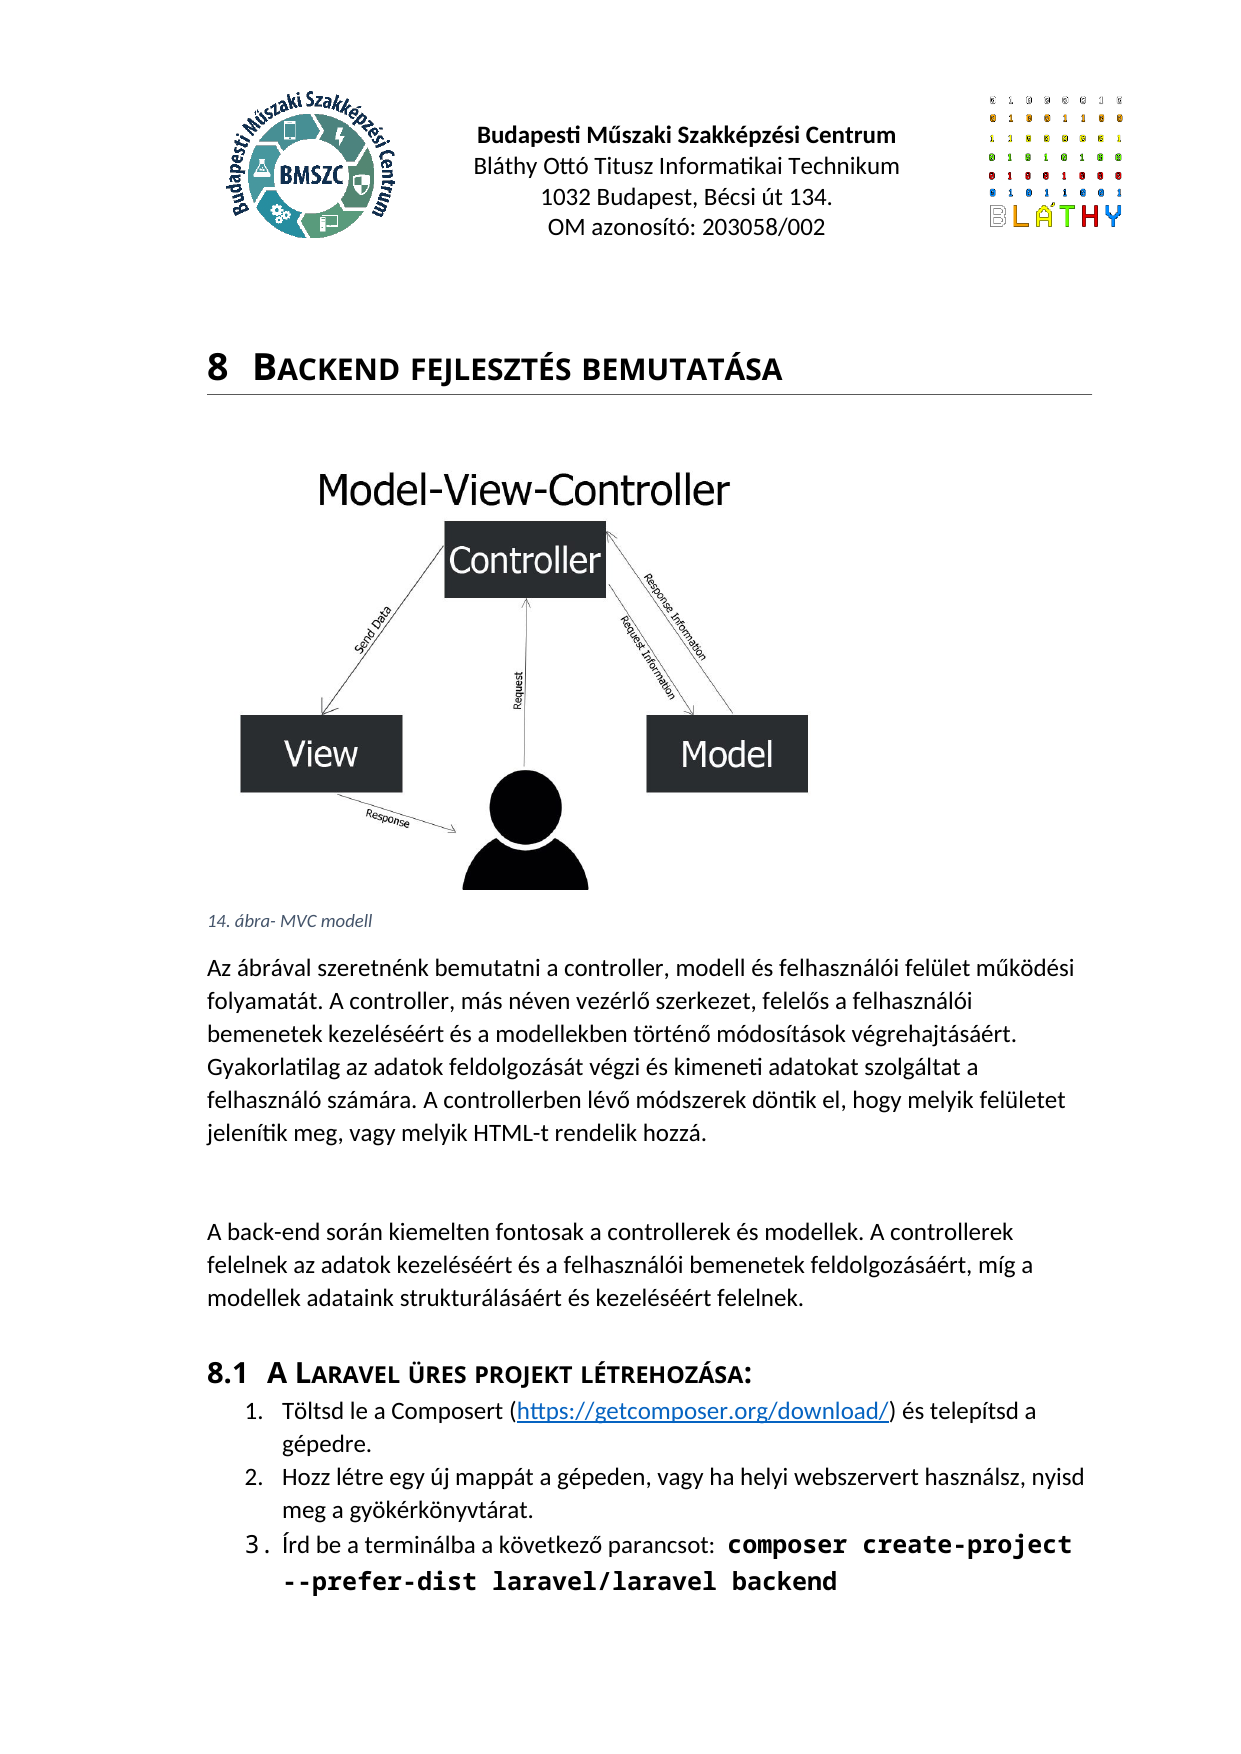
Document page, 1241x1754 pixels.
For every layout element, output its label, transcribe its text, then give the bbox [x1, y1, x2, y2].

picture [222, 88, 398, 242]
text Az ábrával szeretnénk bemutatni a controller, modell és felhasználói felület működési folyamatát. A controller, más néven vezérlő szerkezet, felelős a felhasználói bemenetek kezeléséért és a modellekben történő módosítások végrehajtásáért. Gyakorlatilag az adatok feldolgozását végzi és kimeneti adatokat szolgáltat a felhasználó számára. A controllerben lévő módszerek döntik el, hogy melyik felületet jelenítik meg, vagy melyik HTML-t rendelik hozzá. [207, 953, 1092, 1148]
subtitle Backend fejlesztés bemutatása [207, 341, 1092, 394]
text 14. ábra- MVC modell [207, 909, 1092, 932]
list Hozz létre egy új mappát a gépeden, vagy ha helyi webszervert használsz, nyisd meg a gyökérkönyvtárat. [244, 1461, 1092, 1525]
subtitle A Laravel üres projekt létrehozása: [207, 1353, 1092, 1392]
list Írd be a terminálba a következő parancsot: composer create-project --prefer-dist laravel/laravel backend [244, 1527, 1092, 1598]
picture [982, 88, 1129, 235]
text A back-end során kiemelten fontosak a controllerek és modellek. A controllerek felelnek az adatok kezeléséért és a felhasználói bemenetek feldolgozásáért, míg a modellek adataink strukturálásáért és kezeléséért felelnek. [207, 1216, 1092, 1313]
list Töltsd le a Composert (https://getcomposer.org/download/) és telepítsd a gépedre. [244, 1395, 1092, 1459]
picture [206, 465, 844, 890]
